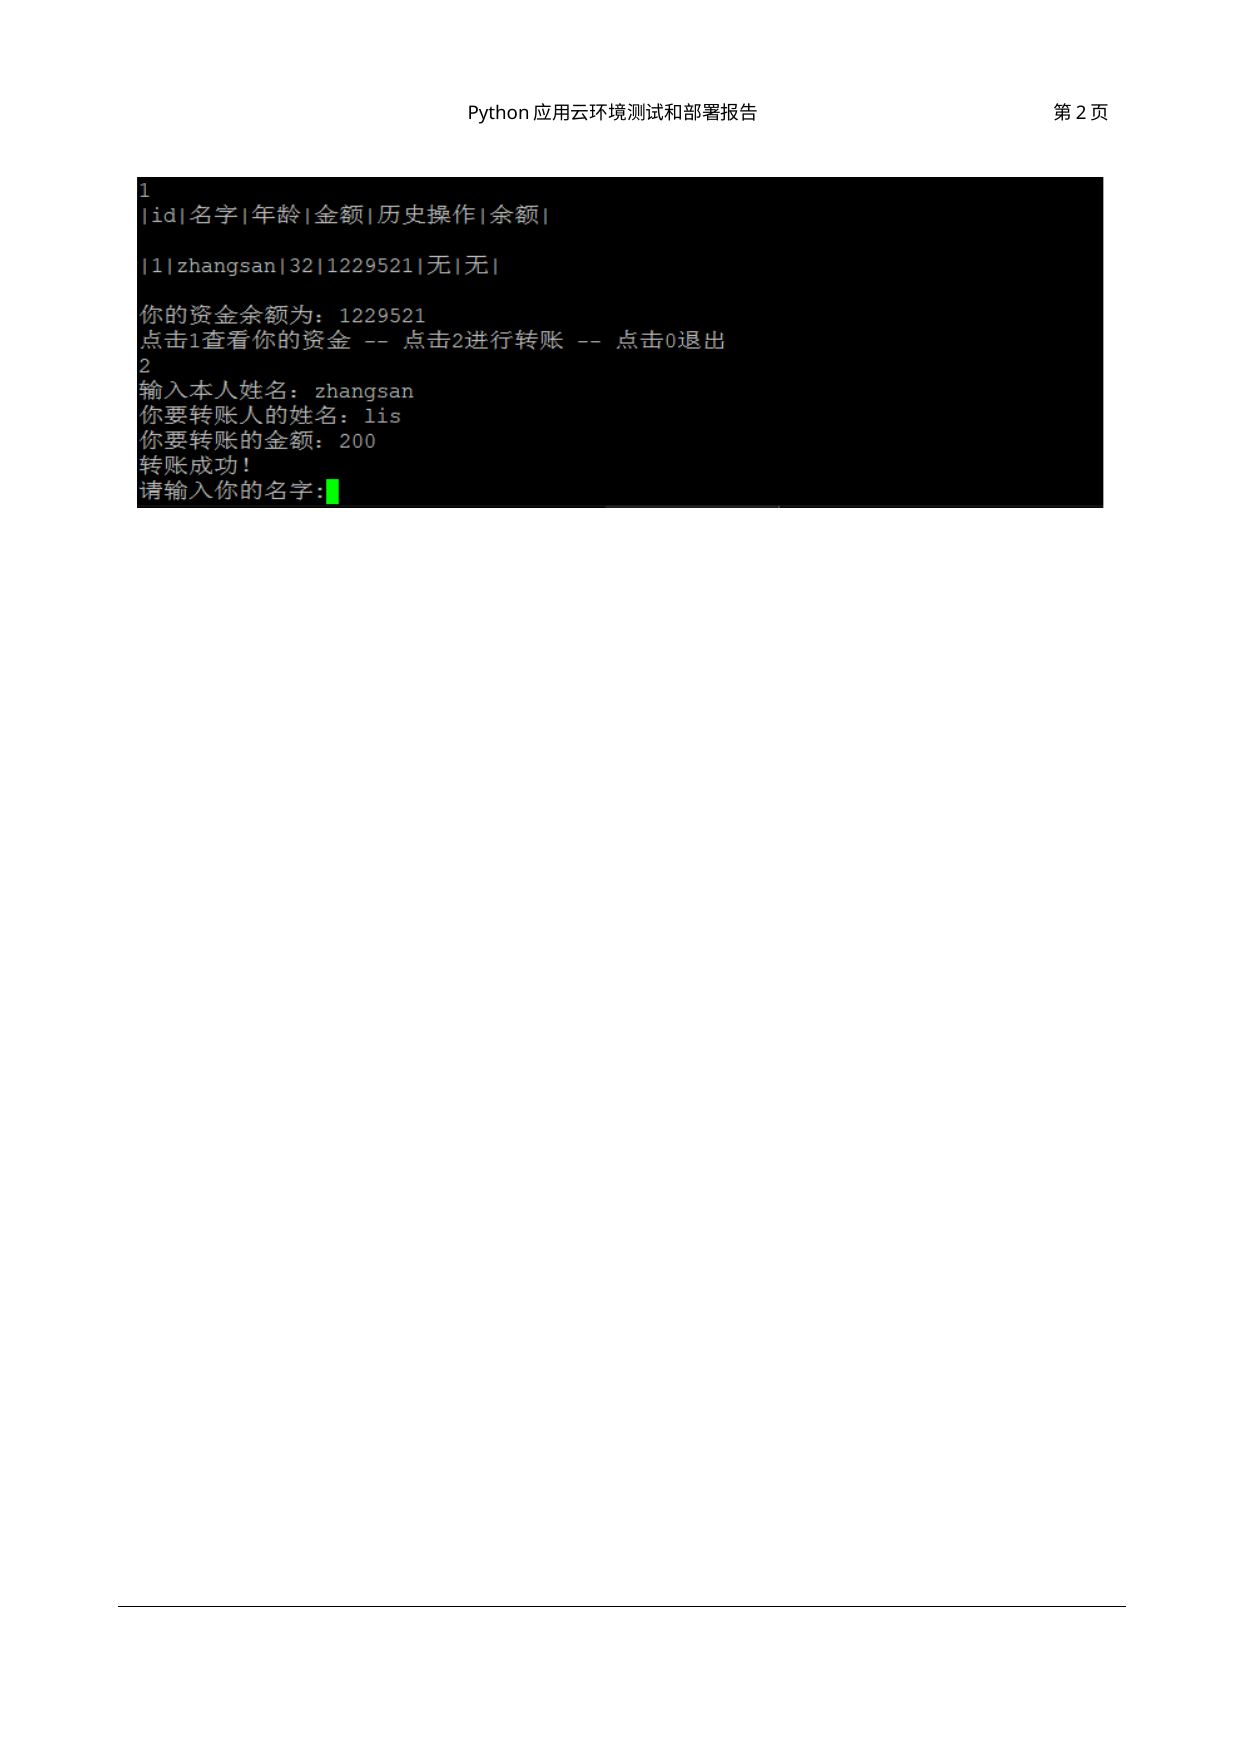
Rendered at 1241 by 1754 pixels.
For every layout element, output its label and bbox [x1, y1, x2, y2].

picture [137, 177, 1104, 508]
